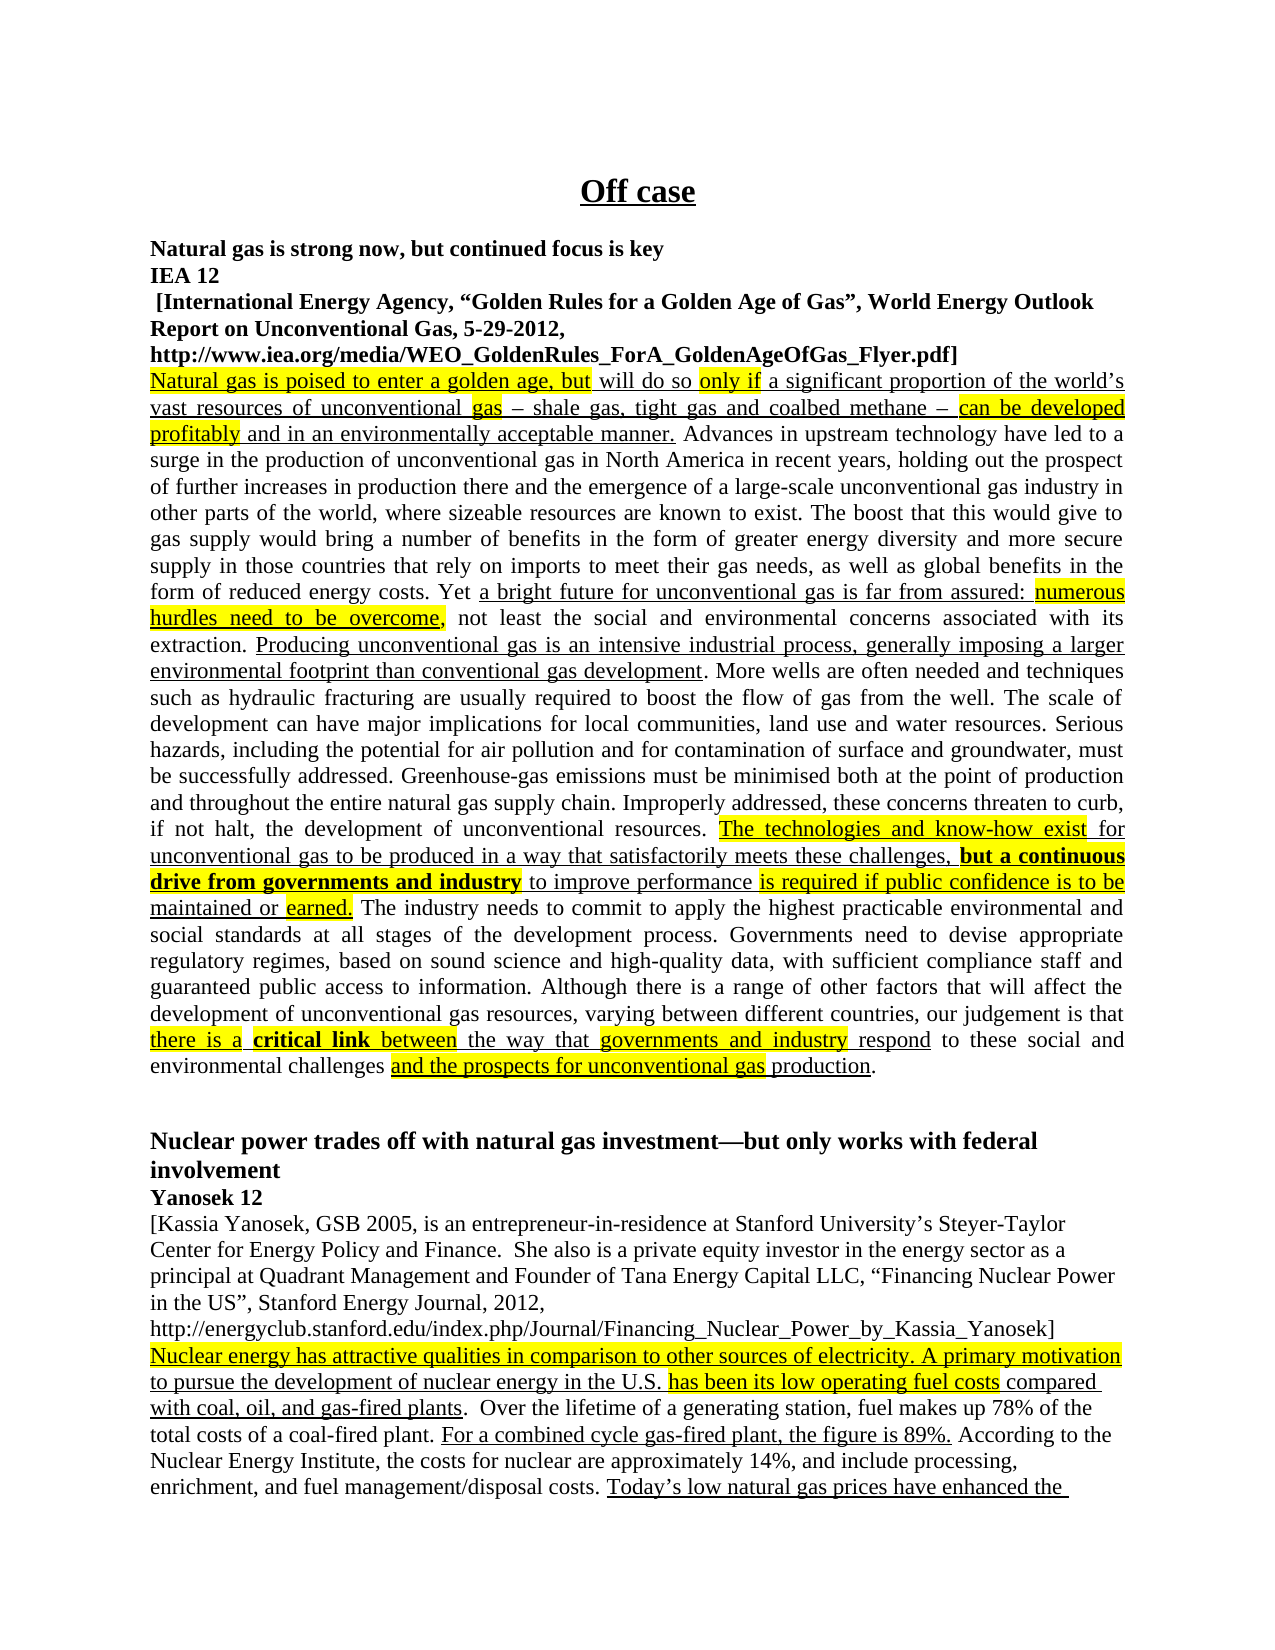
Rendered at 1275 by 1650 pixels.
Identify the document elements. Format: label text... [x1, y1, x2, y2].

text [150, 1342, 1125, 1500]
text [Kassia Yanosek, GSB 2005, is an entrepreneur-in-residence at Stanford University’s Steyer-Taylor Center for Energy Policy and Finance. She also is a private equity investor in the energy sector as a principal at Quadrant Management and Founder of Tana Energy Capital LLC, “Financing Nuclear Power in the US”, Stanford Energy Journal, 2012, http://energyclub.stanford.edu/index.php/Journal/Financing_Nuclear_Power_by_Kassia_Yanosek] [150, 1210, 1125, 1342]
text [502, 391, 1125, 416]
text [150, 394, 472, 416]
text Natural gas is strong now, but continued focus is key [150, 236, 1125, 262]
text [International Energy Agency, “Golden Rules for a Golden Age of Gas”, World Energy Outlook Report on Unconventional Gas, 5-29-2012, http://www.iea.org/media/WEO_GoldenRules_ForA_GoldenAgeOfGas_Flyer.pdf] [150, 288, 1125, 367]
text Natural gas is poised to enter a golden age, but will do so only if a significant proportion of the world’s vast resources of unconventional gas – shale gas, tight gas and coalbed methane – can be developed profitably and in an environmentally acceptable manner. Advances in upstream technology have led to a surge in the production of unconventional gas in North America in recent years, holding out the prospect of further increases in production there and the emergence of a large-scale unconventional gas industry in other parts of the world, where sizeable resources are known to exist. The boost that this would give to gas supply would bring a number of benefits in the form of greater energy diversity and more secure supply in those countries that rely on imports to meet their gas needs, as well as global benefits in the form of reduced energy costs. Yet a bright future for unconventional gas is far from assured: numerous hurdles need to be overcome, not least the social and environmental concerns associated with its extraction. Producing unconventional gas is an intensive industrial process, generally imposing a larger environmental footprint than conventional gas development. More wells are often needed and techniques such as hydraulic fracturing are usually required to boost the flow of gas from the well. The scale of development can have major implications for local communities, land use and water resources. Serious hazards, including the potential for air pollution and for contamination of surface and groundwater, must be successfully addressed. Greenhouse-gas emissions must be minimised both at the point of production and throughout the entire natural gas supply chain. Improperly addressed, these concerns threaten to curb, if not halt, the development of unconventional resources. The technologies and know-how exist for unconventional gas to be produced in a way that satisfactorily meets these challenges, but a continuous drive from governments and industry to improve performance is required if public confidence is to be maintained or earned. The industry needs to commit to apply the highest practicable environmental and social standards at all stages of the development process. Governments need to devise appropriate regulatory regimes, based on sound science and high-quality data, with sufficient compliance staff and guaranteed public access to information. Although there is a range of other factors that will affect the development of unconventional gas resources, varying between different countries, our judgement is that there is a critical link between the way that governments and industry respond to these social and environmental challenges and the prospects for unconventional gas production. [150, 892, 1125, 1079]
subtitle Off case [150, 171, 1125, 209]
text Natural gas is poised to enter a golden age, but will do so only if a significant proportion of the world’s vast resources of unconventional gas – shale gas, tight gas and coalbed methane – can be developed profitably and in an environmentally acceptable manner. Advances in upstream technology have led to a surge in the production of unconventional gas in North America in recent years, holding out the prospect of further increases in production there and the emergence of a large-scale unconventional gas industry in other parts of the world, where sizeable resources are known to exist. The boost that this would give to gas supply would bring a number of benefits in the form of greater energy diversity and more secure supply in those countries that rely on imports to meet their gas needs, as well as global benefits in the form of reduced energy costs. Yet a bright future for unconventional gas is far from assured: numerous hurdles need to be overcome, not least the social and environmental concerns associated with its extraction. Producing unconventional gas is an intensive industrial process, generally imposing a larger environmental footprint than conventional gas development. More wells are often needed and techniques such as hydraulic fracturing are usually required to boost the flow of gas from the well. The scale of development can have major implications for local communities, land use and water resources. Serious hazards, including the potential for air pollution and for contamination of surface and groundwater, must be successfully addressed. Greenhouse-gas emissions must be minimised both at the point of production and throughout the entire natural gas supply chain. Improperly addressed, these concerns threaten to curb, if not halt, the development of unconventional resources. The technologies and know-how exist for unconventional gas to be produced in a way that satisfactorily meets these challenges, but a continuous drive from governments and industry to improve performance is required if public confidence is to be maintained or earned. The industry needs to commit to apply the highest practicable environmental and social standards at all stages of the development process. Governments need to devise appropriate regulatory regimes, based on sound science and high-quality data, with sufficient compliance staff and guaranteed public access to information. Although there is a range of other factors that will affect the development of unconventional gas resources, varying between different countries, our judgement is that there is a critical link between the way that governments and industry respond to these social and environmental challenges and the prospects for unconventional gas production. [150, 417, 1125, 865]
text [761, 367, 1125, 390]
text Yanosek 12 [150, 1183, 1125, 1210]
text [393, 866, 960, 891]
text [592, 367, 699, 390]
text IEA 12 [150, 262, 1125, 288]
subtitle Nuclear power trades off with natural gas investment—but only works with federal involvement [150, 1126, 1125, 1183]
